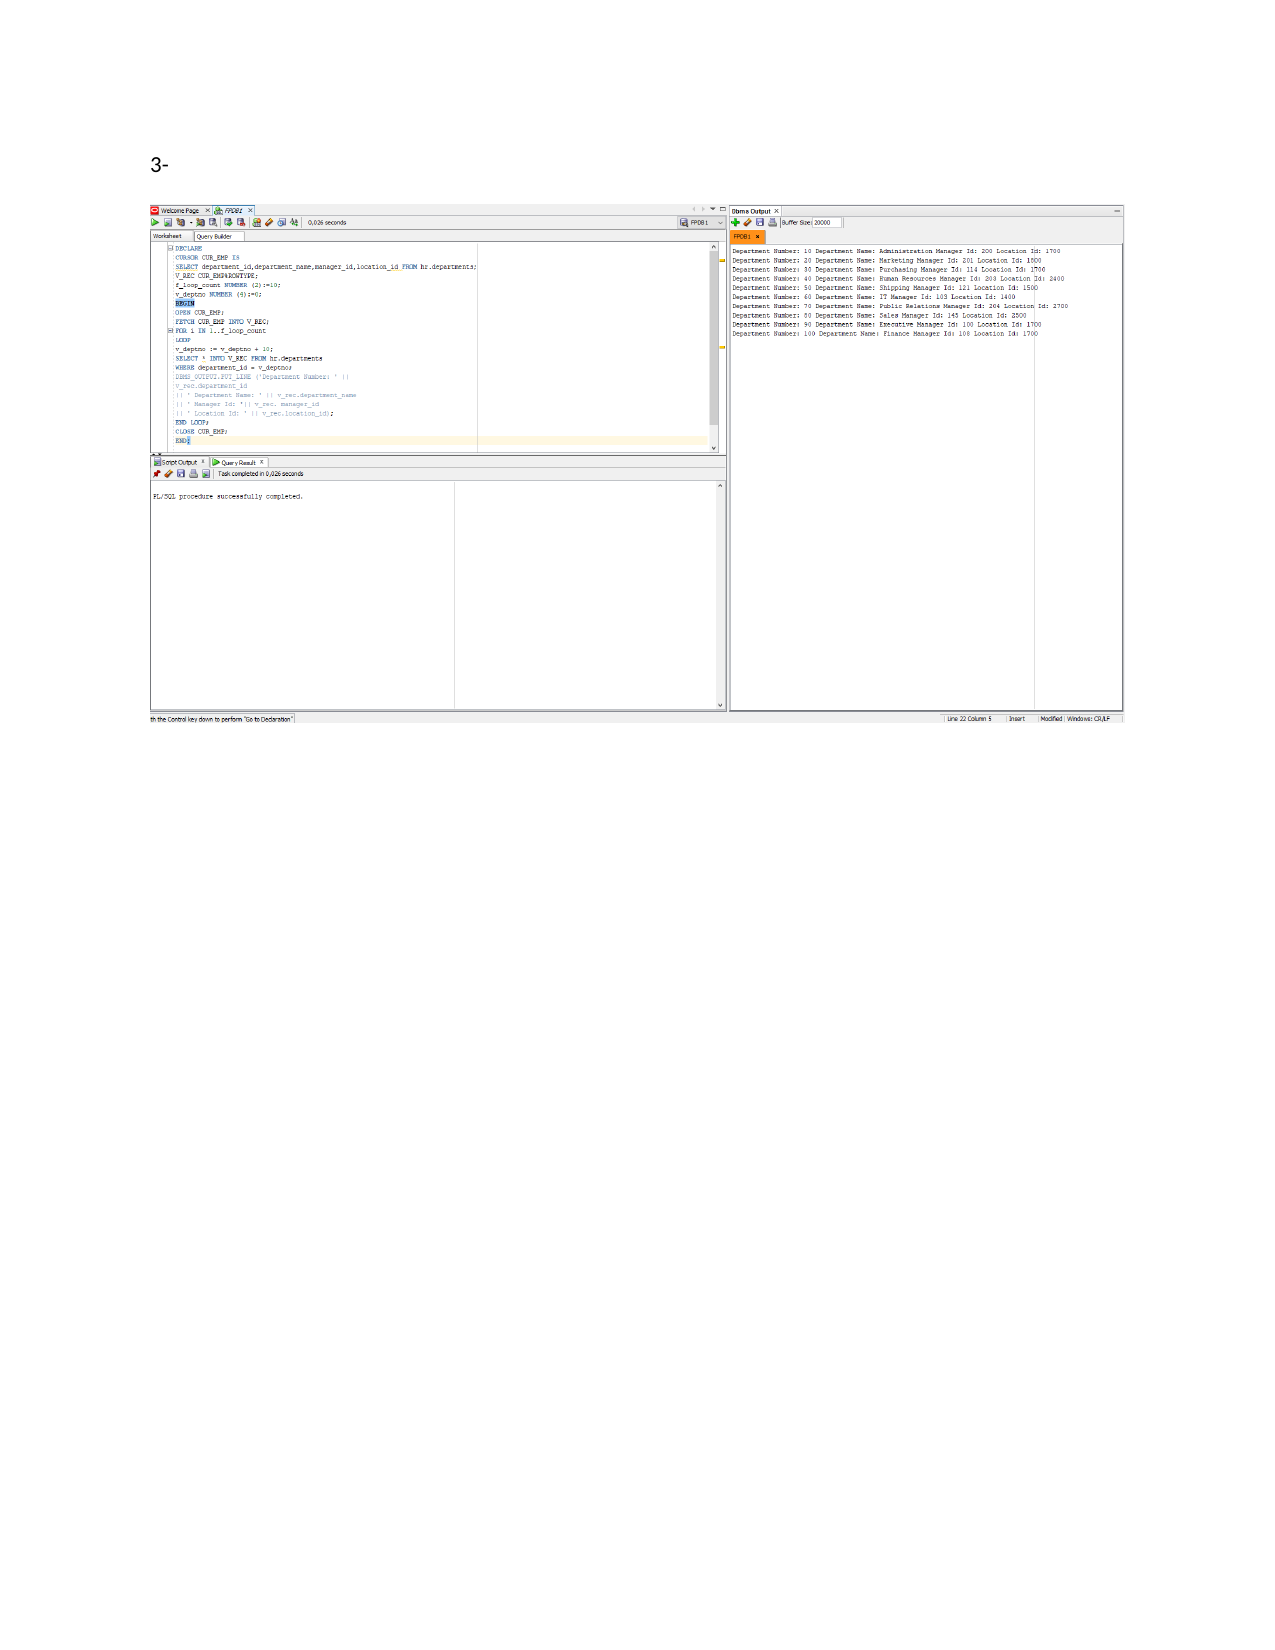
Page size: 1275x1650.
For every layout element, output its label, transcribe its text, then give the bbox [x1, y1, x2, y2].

picture [150, 204, 1125, 723]
text 3- [150, 150, 1125, 178]
